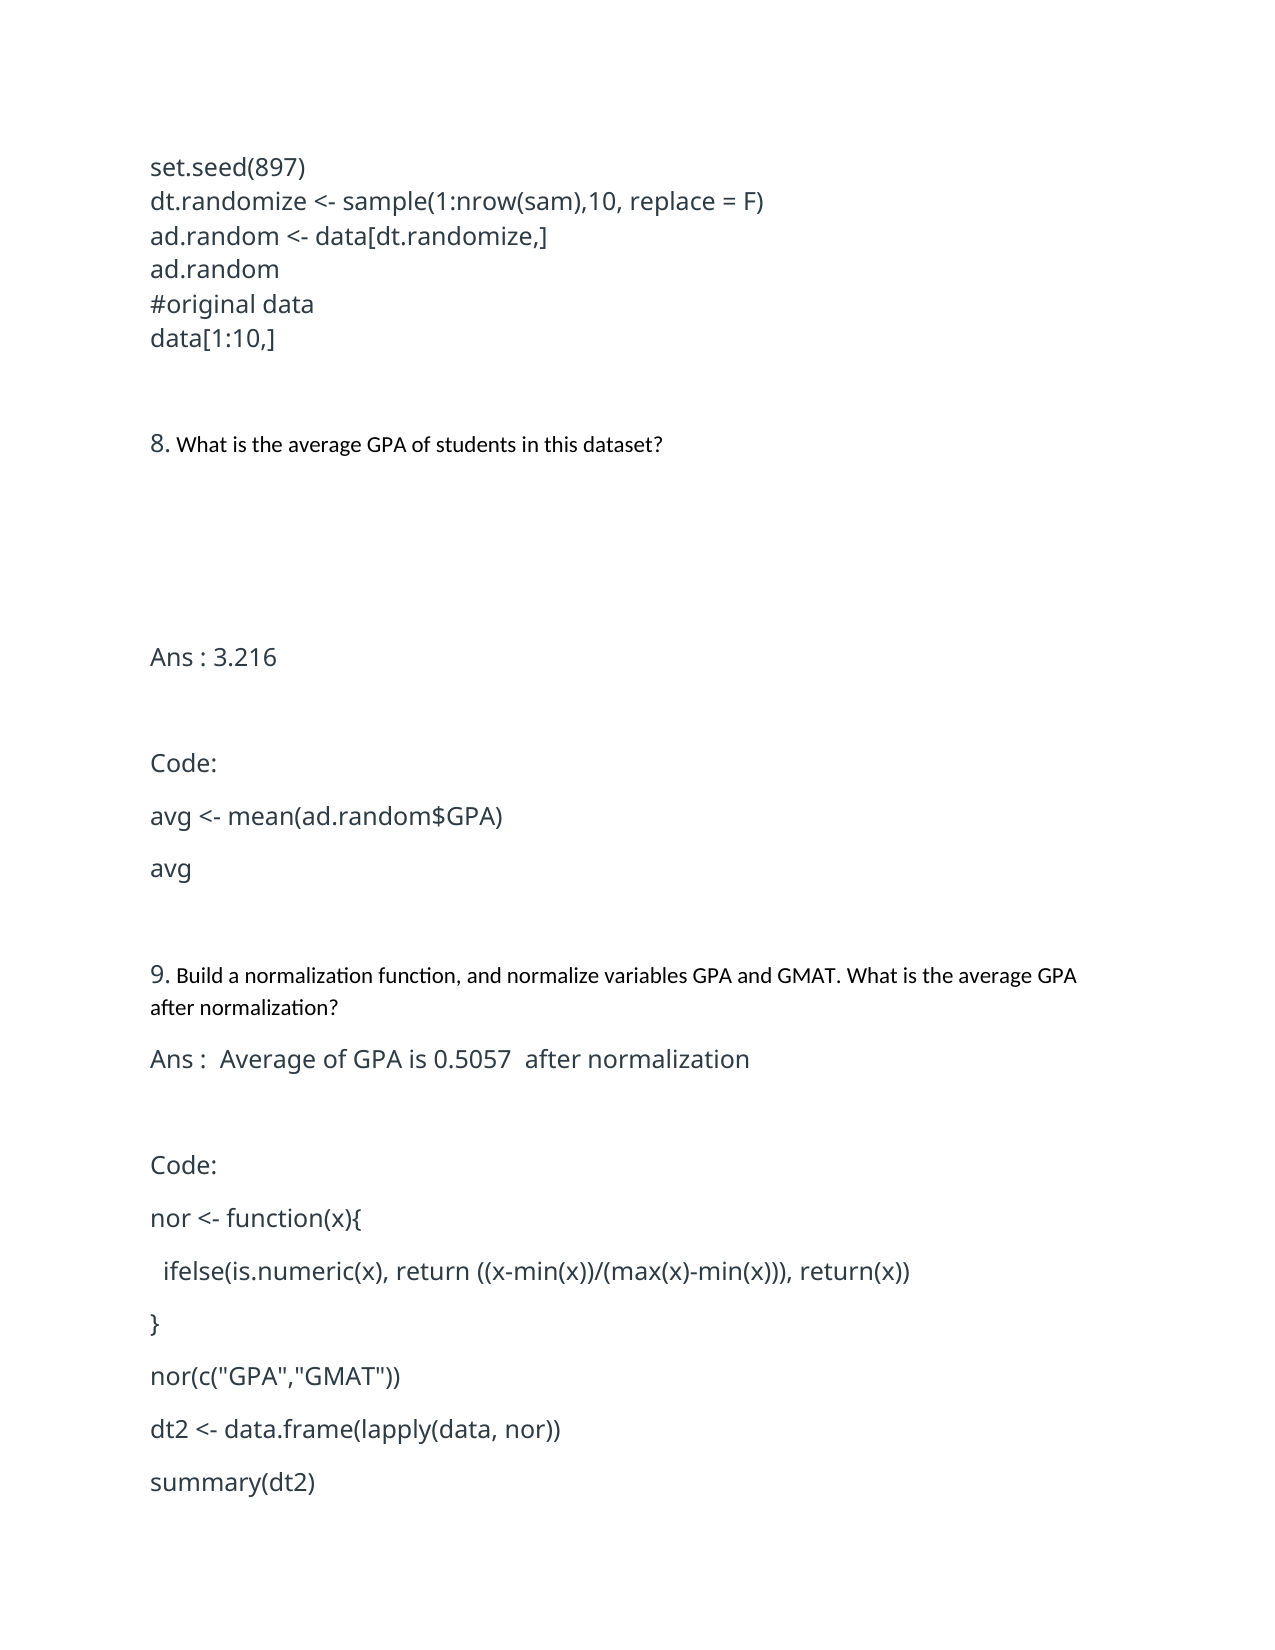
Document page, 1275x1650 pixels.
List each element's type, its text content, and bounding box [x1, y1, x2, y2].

text nor(c("GPA","GMAT")) [150, 1359, 1125, 1393]
text dt2 <- data.frame(lapply(data, nor)) [150, 1412, 1125, 1446]
text 9. Build a normalization function, and normalize variables GPA and GMAT. What is the average GPA after normalization? [150, 957, 1125, 1021]
text avg [150, 851, 1125, 885]
text nor <- function(x){ [150, 1200, 1125, 1234]
text Code: [150, 1148, 1125, 1182]
text 8. What is the average GPA of students in this dataset? [150, 426, 1125, 460]
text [150, 150, 1125, 354]
text Ans : Average of GPA is 0.5057 after normalization [150, 1042, 1125, 1076]
text } [150, 1306, 1125, 1340]
text avg <- mean(ad.random$GPA) [150, 798, 1125, 832]
text summary(dt2) [150, 1464, 1125, 1498]
text ifelse(is.numeric(x), return ((x-min(x))/(max(x)-min(x))), return(x)) [150, 1253, 1125, 1287]
text Ans : 3.216 [150, 640, 1125, 674]
text Code: [150, 746, 1125, 779]
